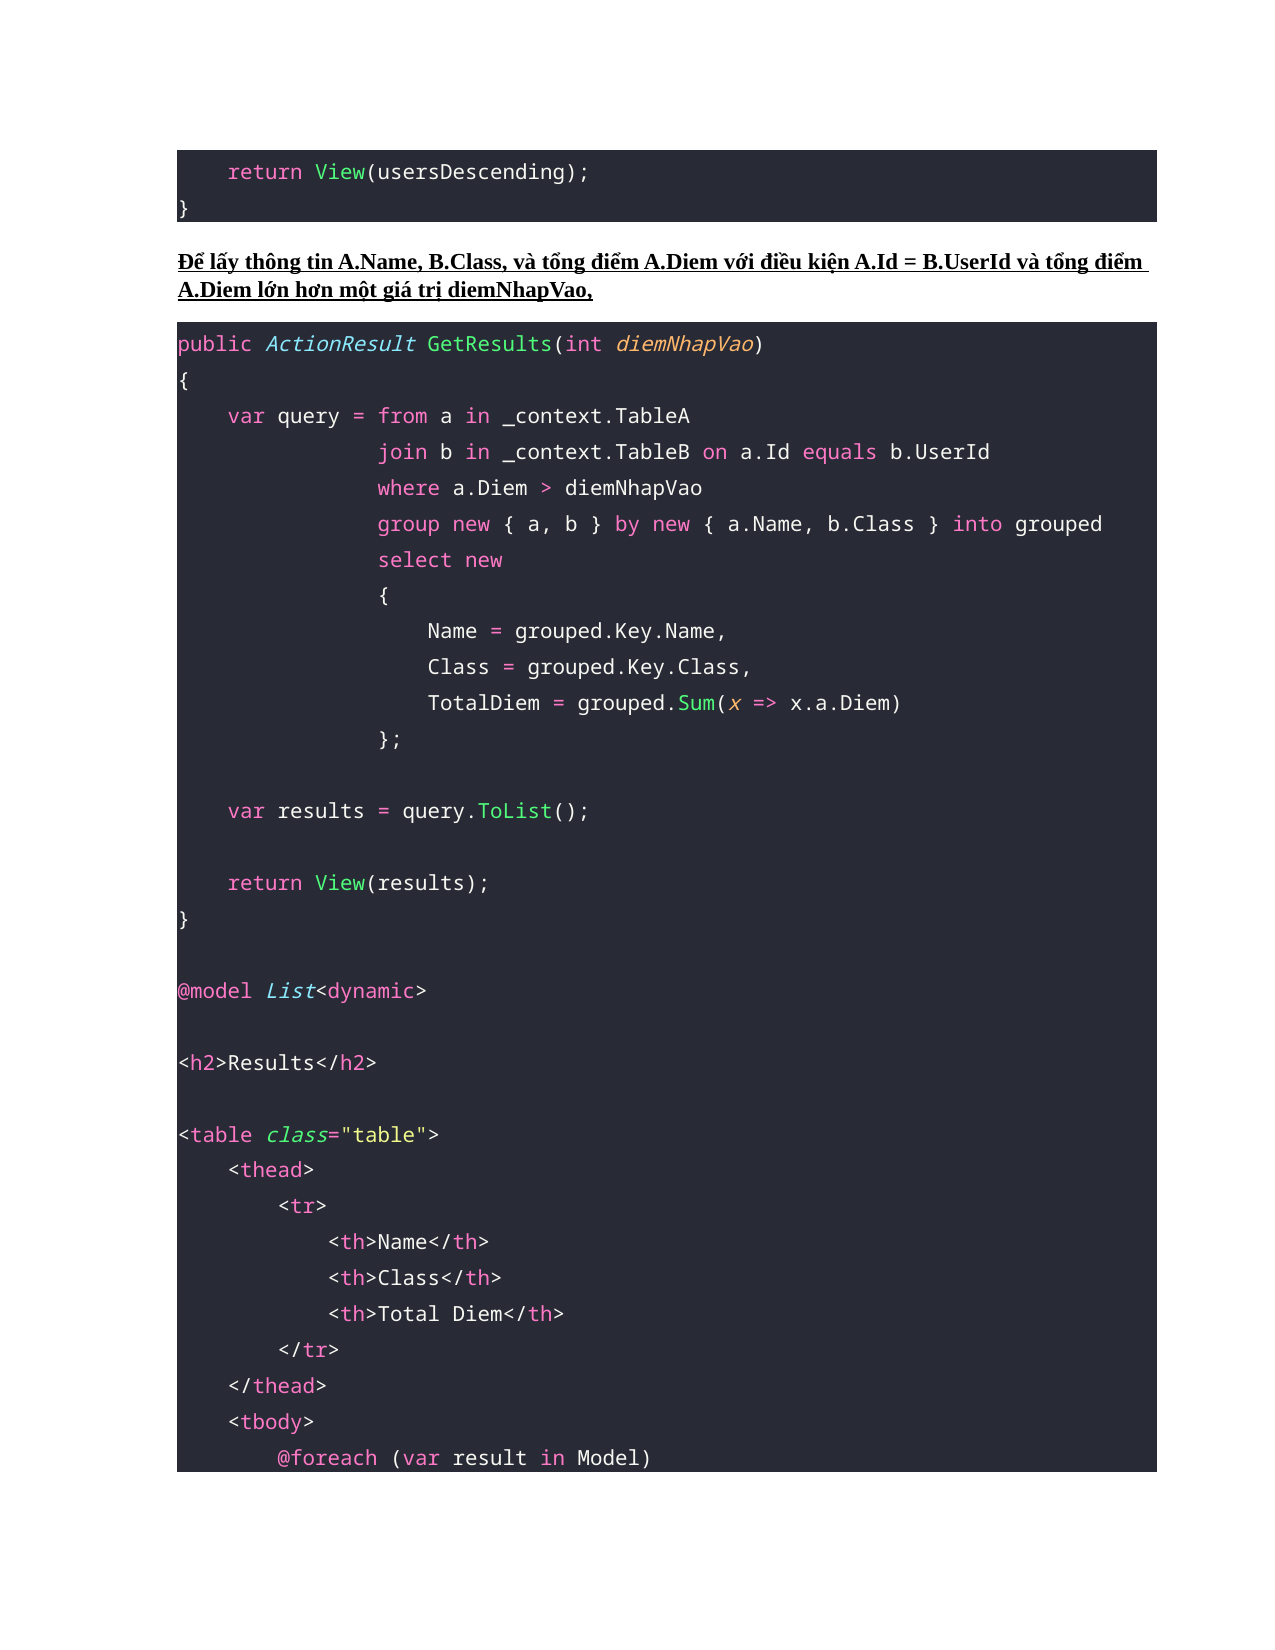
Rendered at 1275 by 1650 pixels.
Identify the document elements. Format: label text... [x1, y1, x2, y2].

text group new { a, b } by new { a.Name, b.Class } into grouped [177, 501, 1157, 537]
text { [177, 357, 1157, 393]
text </thead> [177, 1364, 1157, 1400]
text </tr> [177, 1328, 1157, 1364]
text }; [177, 717, 1157, 753]
text <table class="table"> [177, 1112, 1157, 1148]
text Để lấy thông tin A.Name, B.Class, và tổng điểm A.Diem với điều kiện A.Id = B.UserId và tổng điểm A.Diem lớn hơn một giá trị diemNhapVao, [177, 222, 1157, 303]
text TotalDiem = grouped.Sum(x => x.a.Diem) [177, 681, 1157, 717]
text var query = from a in _context.TableA [177, 393, 1157, 429]
text <tbody> [177, 1400, 1157, 1436]
text Name = grouped.Key.Name, [177, 609, 1157, 645]
text <th>Total Diem</th> [177, 1292, 1157, 1328]
text @model List<dynamic> [177, 968, 1157, 1004]
text <h2>Results</h2> [177, 1040, 1157, 1076]
text @foreach (var result in Model) [177, 1436, 1157, 1472]
text return View(results); [177, 861, 1157, 897]
text join b in _context.TableB on a.Id equals b.UserId [177, 429, 1157, 465]
text } [177, 186, 1157, 222]
text return View(usersDescending); [177, 150, 1157, 186]
text <th>Name</th> [177, 1220, 1157, 1256]
text } [177, 897, 1157, 932]
text <thead> [177, 1148, 1157, 1184]
text public ActionResult GetResults(int diemNhapVao) [177, 322, 1157, 357]
text <tr> [177, 1184, 1157, 1220]
text Class = grouped.Key.Class, [177, 645, 1157, 681]
text { [177, 573, 1157, 609]
text select new [177, 537, 1157, 573]
text var results = query.ToList(); [177, 789, 1157, 825]
text where a.Diem > diemNhapVao [177, 465, 1157, 501]
text <th>Class</th> [177, 1256, 1157, 1292]
